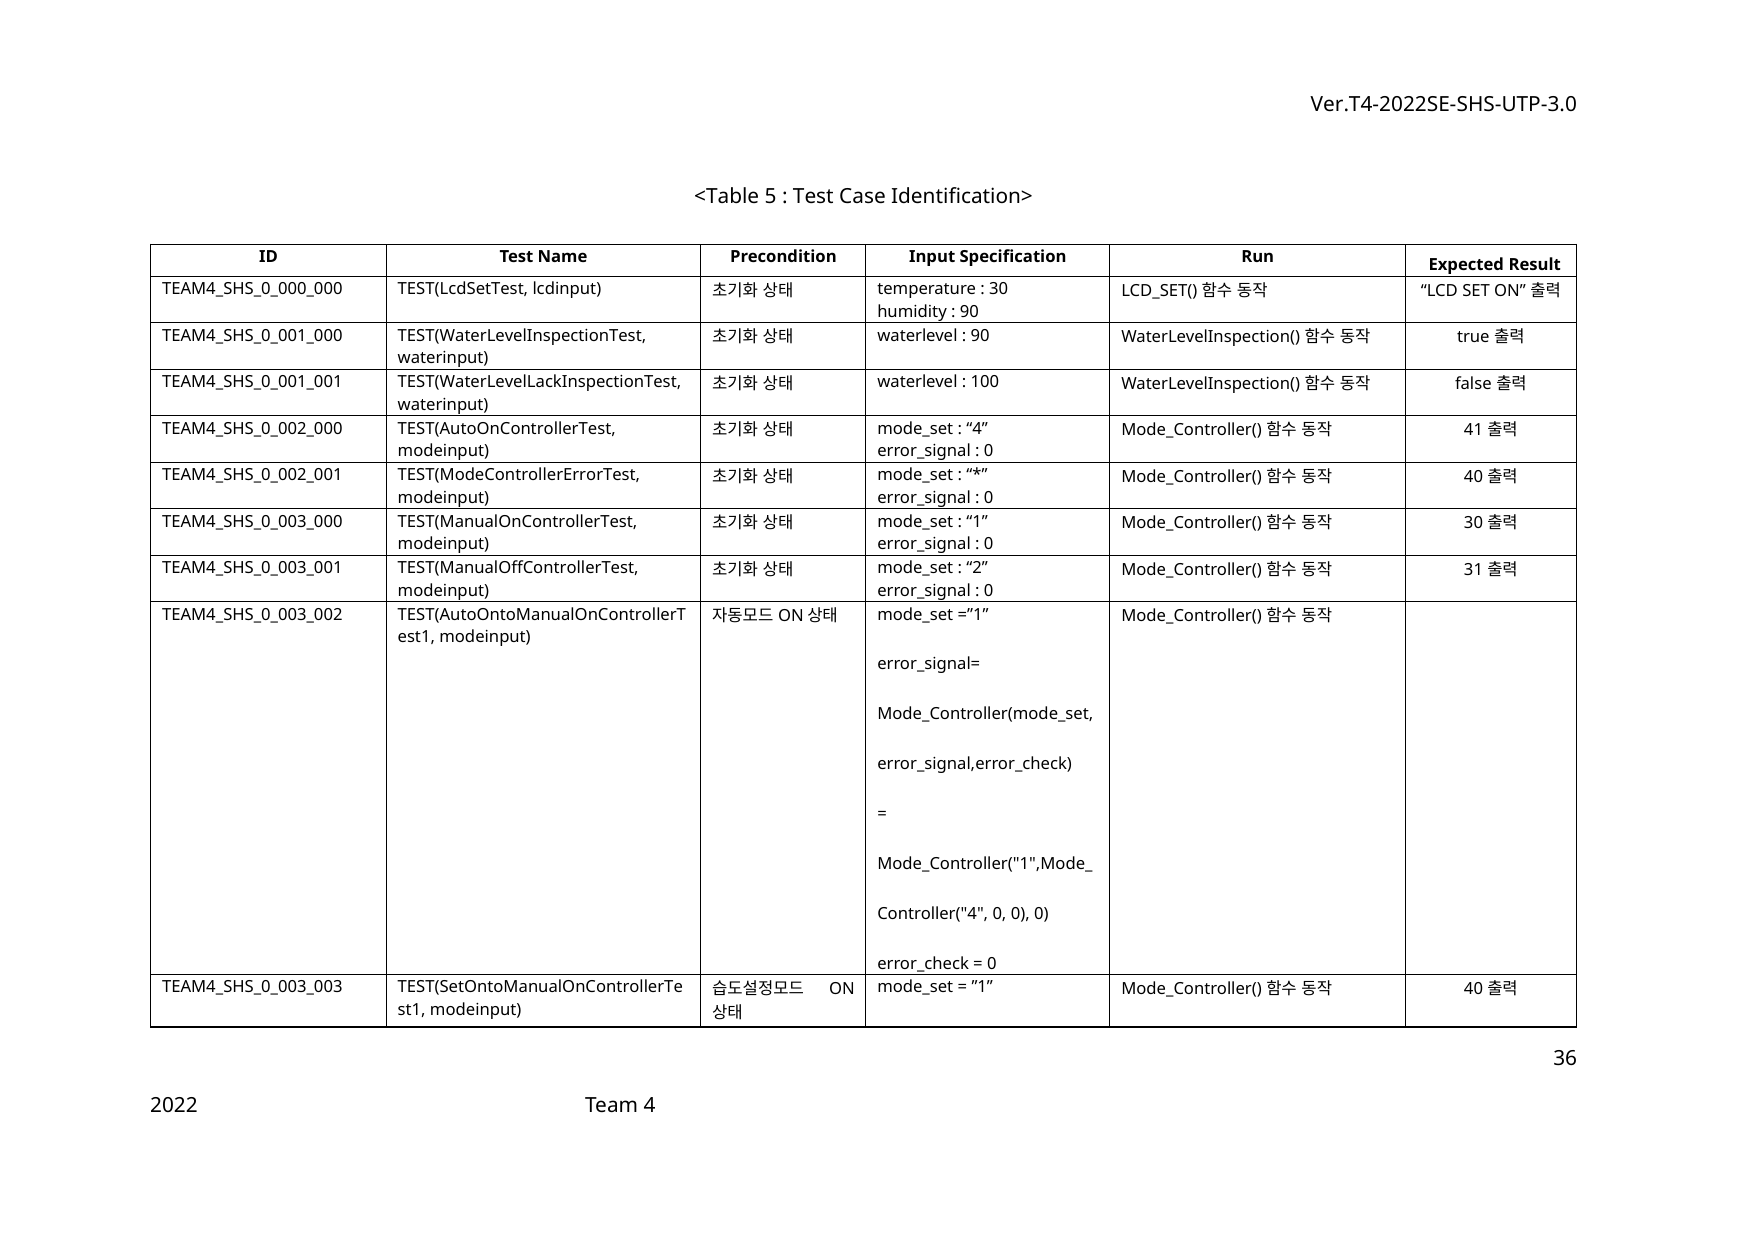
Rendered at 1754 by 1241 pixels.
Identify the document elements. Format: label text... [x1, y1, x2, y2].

table_cell TEST(WaterLevelInspectionTest, waterinput) [387, 323, 700, 369]
table_cell TEST(ManualOnControllerTest, modeinput) [387, 509, 700, 554]
table_cell 초기화 상태 [701, 463, 865, 508]
table_cell temperature : 30 humidity : 90 [866, 277, 1109, 322]
table_cell mode_set : “*” error_signal : 0 [866, 463, 1109, 508]
table_cell Mode_Controller() 함수 동작 [1110, 602, 1405, 974]
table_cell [387, 975, 700, 1026]
table_cell [1406, 602, 1576, 974]
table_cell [866, 975, 1109, 1026]
table_cell TEAM4_SHS_0_000_000 [151, 277, 386, 322]
table_cell TEST(ManualOffControllerTest, modeinput) [387, 556, 700, 601]
table_cell TEAM4_SHS_0_003_000 [151, 509, 386, 554]
table_cell waterlevel : 100 [866, 370, 1109, 415]
table_cell “LCD SET ON” 출력 [1406, 277, 1576, 322]
table_header Expected Result [1428, 245, 1576, 276]
table_cell mode_set : “2” error_signal : 0 [866, 556, 1109, 601]
table_cell 자동모드 ON상태 [701, 602, 865, 974]
table_cell TEAM4_SHS_0_003_002 [151, 602, 386, 974]
table_cell waterlevel : 90 [866, 323, 1109, 369]
table_cell true 출력 [1406, 323, 1576, 369]
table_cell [1110, 975, 1405, 1026]
table_cell mode_set =”1” error_signal= Mode_Controller(mode_set,error_signal,error_check) =Mode_Controller("1",Mode_Controller("4", 0, 0), 0) error_check = 0 [866, 602, 1109, 974]
table_cell 초기화 상태 [701, 416, 865, 462]
table_cell TEST(LcdSetTest, lcdinput) [387, 277, 700, 322]
table_cell 습도설정모드 ON 상태 [701, 975, 865, 1026]
table_cell 초기화 상태 [701, 556, 865, 601]
table_cell WaterLevelInspection() 함수 동작 [1110, 323, 1405, 369]
table_cell 30 출력 [1406, 509, 1576, 554]
table_cell 초기화 상태 [701, 509, 865, 554]
table_cell WaterLevelInspection() 함수 동작 [1110, 370, 1405, 415]
table_header ID [151, 245, 386, 276]
table_cell 40 출력 [1406, 463, 1576, 508]
table_cell 초기화 상태 [701, 277, 865, 322]
table_cell 41 출력 [1406, 416, 1576, 462]
table_cell TEST(WaterLevelLackInspectionTest, waterinput) [387, 370, 700, 415]
table_cell TEST(AutoOntoManualOnControllerTest1, modeinput) [387, 602, 700, 974]
table_cell false 출력 [1406, 370, 1576, 415]
table_cell TEAM4_SHS_0_003_001 [151, 556, 386, 601]
table_cell TEAM4_SHS_0_001_001 [151, 370, 386, 415]
table_cell TEAM4_SHS_0_002_001 [151, 463, 386, 508]
table_cell 31 출력 [1406, 556, 1576, 601]
table_header Test Name [387, 245, 700, 276]
table_cell TEAM4_SHS_0_002_000 [151, 416, 386, 462]
table_header Input Specification [866, 245, 1109, 276]
table_cell LCD_SET() 함수 동작 [1110, 277, 1405, 322]
table_cell 초기화 상태 [701, 323, 865, 369]
table_cell TEST(ModeControllerErrorTest, modeinput) [387, 463, 700, 508]
table_cell mode_set : “4” error_signal : 0 [866, 416, 1109, 462]
table_header Run [1110, 245, 1405, 276]
table_cell Mode_Controller() 함수 동작 [1110, 509, 1405, 554]
table_cell Mode_Controller() 함수 동작 [1110, 463, 1405, 508]
table_cell Mode_Controller() 함수 동작 [1110, 416, 1405, 462]
table_cell TEAM4_SHS_0_001_000 [151, 323, 386, 369]
table_cell Mode_Controller() 함수 동작 [1110, 556, 1405, 601]
text <Table 5 : Test Case Identification> [150, 181, 1577, 209]
table_cell TEST(AutoOnControllerTest, modeinput) [387, 416, 700, 462]
table_header Precondition [701, 245, 865, 276]
table_cell 40 출력 [1406, 975, 1576, 1026]
table_cell mode_set : “1” error_signal : 0 [866, 509, 1109, 554]
table_cell 초기화 상태 [701, 370, 865, 415]
table_cell TEAM4_SHS_0_003_003 [151, 975, 386, 1026]
